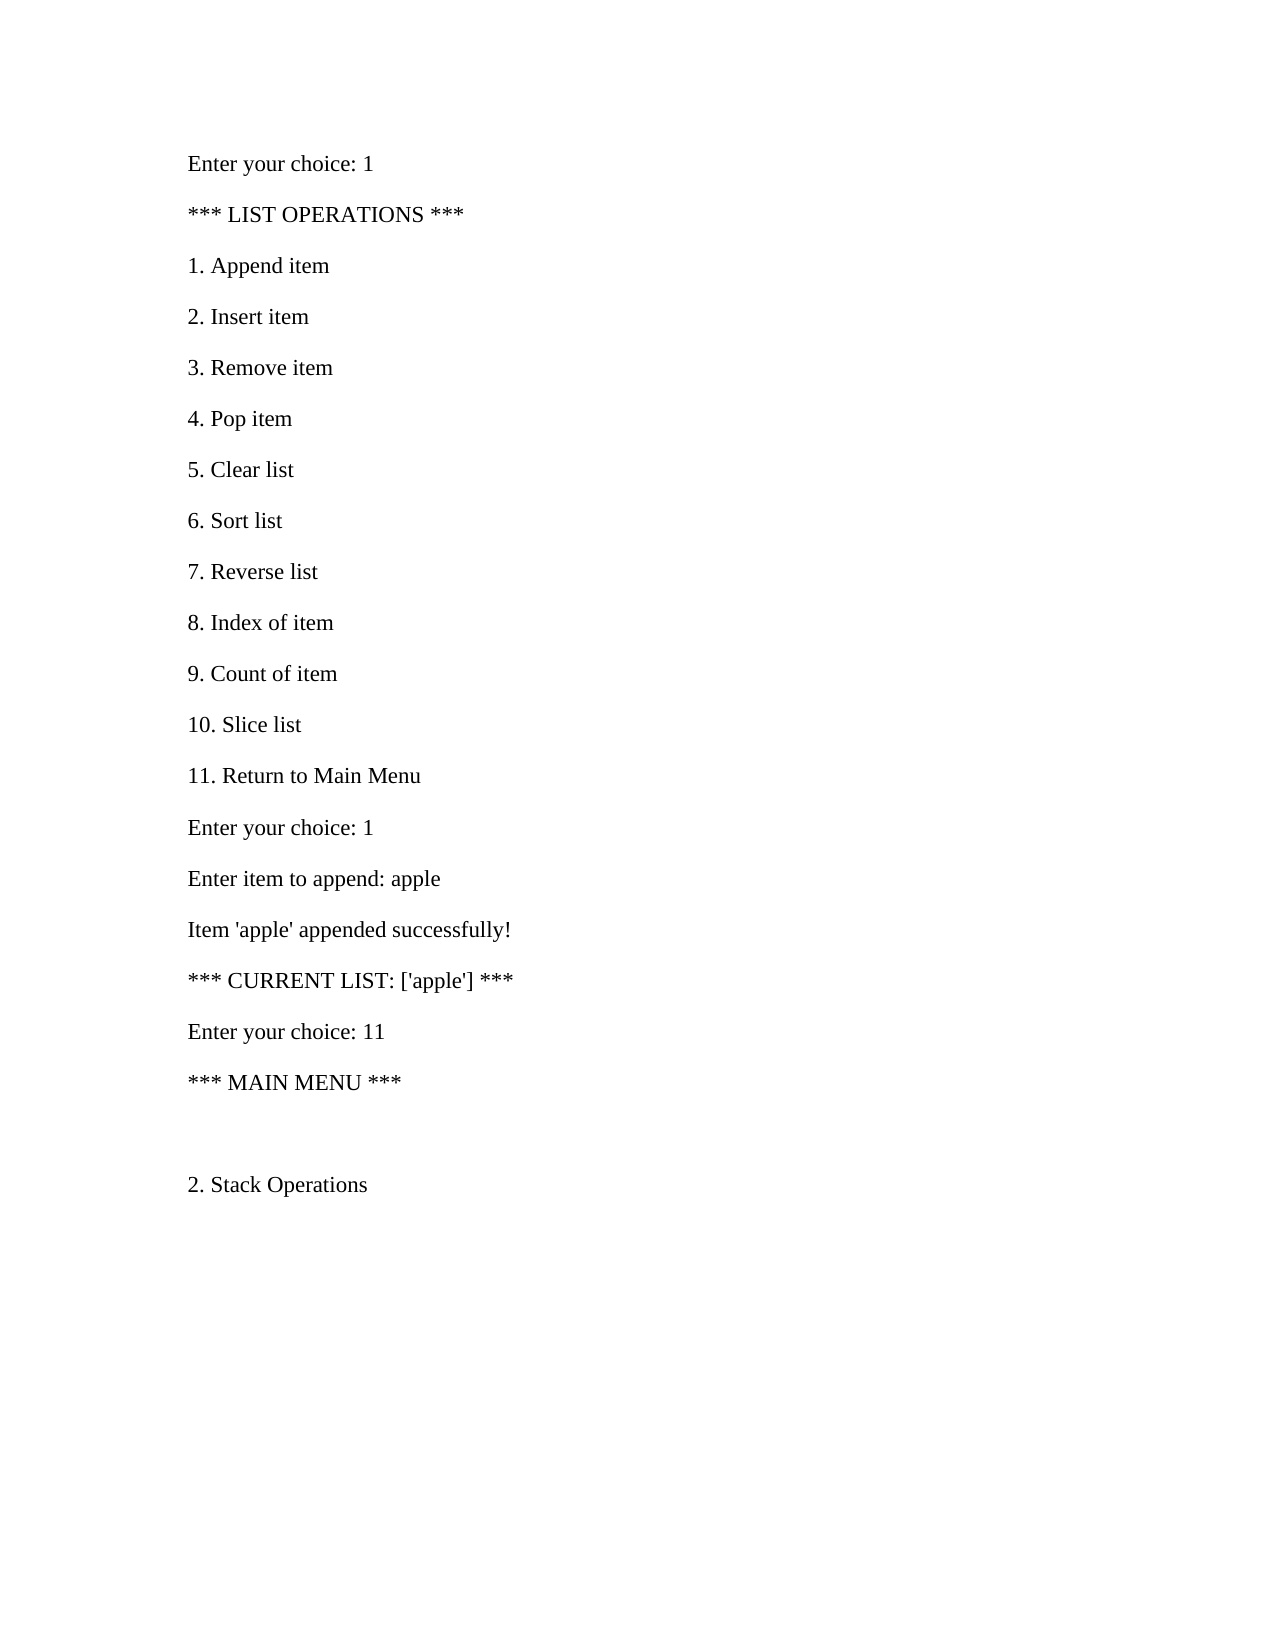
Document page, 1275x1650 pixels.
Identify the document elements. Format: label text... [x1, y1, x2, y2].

subtitle 4. Pop item [187, 405, 1087, 432]
subtitle 7. Reverse list [187, 558, 1087, 585]
subtitle 1. Append item [187, 252, 1087, 278]
subtitle Enter your choice: 11 [187, 1018, 1087, 1044]
subtitle 6. Sort list [187, 507, 1087, 534]
subtitle Item 'apple' appended successfully! [187, 916, 1087, 942]
subtitle 8. Index of item [187, 609, 1087, 636]
subtitle *** CURRENT LIST: ['apple'] *** [187, 967, 1087, 993]
subtitle 3. Remove item [187, 354, 1087, 381]
subtitle *** MAIN MENU *** [187, 1069, 1087, 1095]
subtitle 11. Return to Main Menu [187, 762, 1087, 789]
subtitle Enter item to append: apple [187, 864, 1087, 891]
subtitle Enter your choice: 1 [187, 150, 1087, 176]
subtitle 9. Count of item [187, 660, 1087, 687]
subtitle 5. Clear list [187, 456, 1087, 483]
subtitle 2. Stack Operations [187, 1171, 1087, 1197]
subtitle 2. Insert item [187, 303, 1087, 329]
subtitle *** LIST OPERATIONS *** [187, 201, 1087, 227]
subtitle 10. Slice list [187, 711, 1087, 738]
subtitle Enter your choice: 1 [187, 813, 1087, 840]
